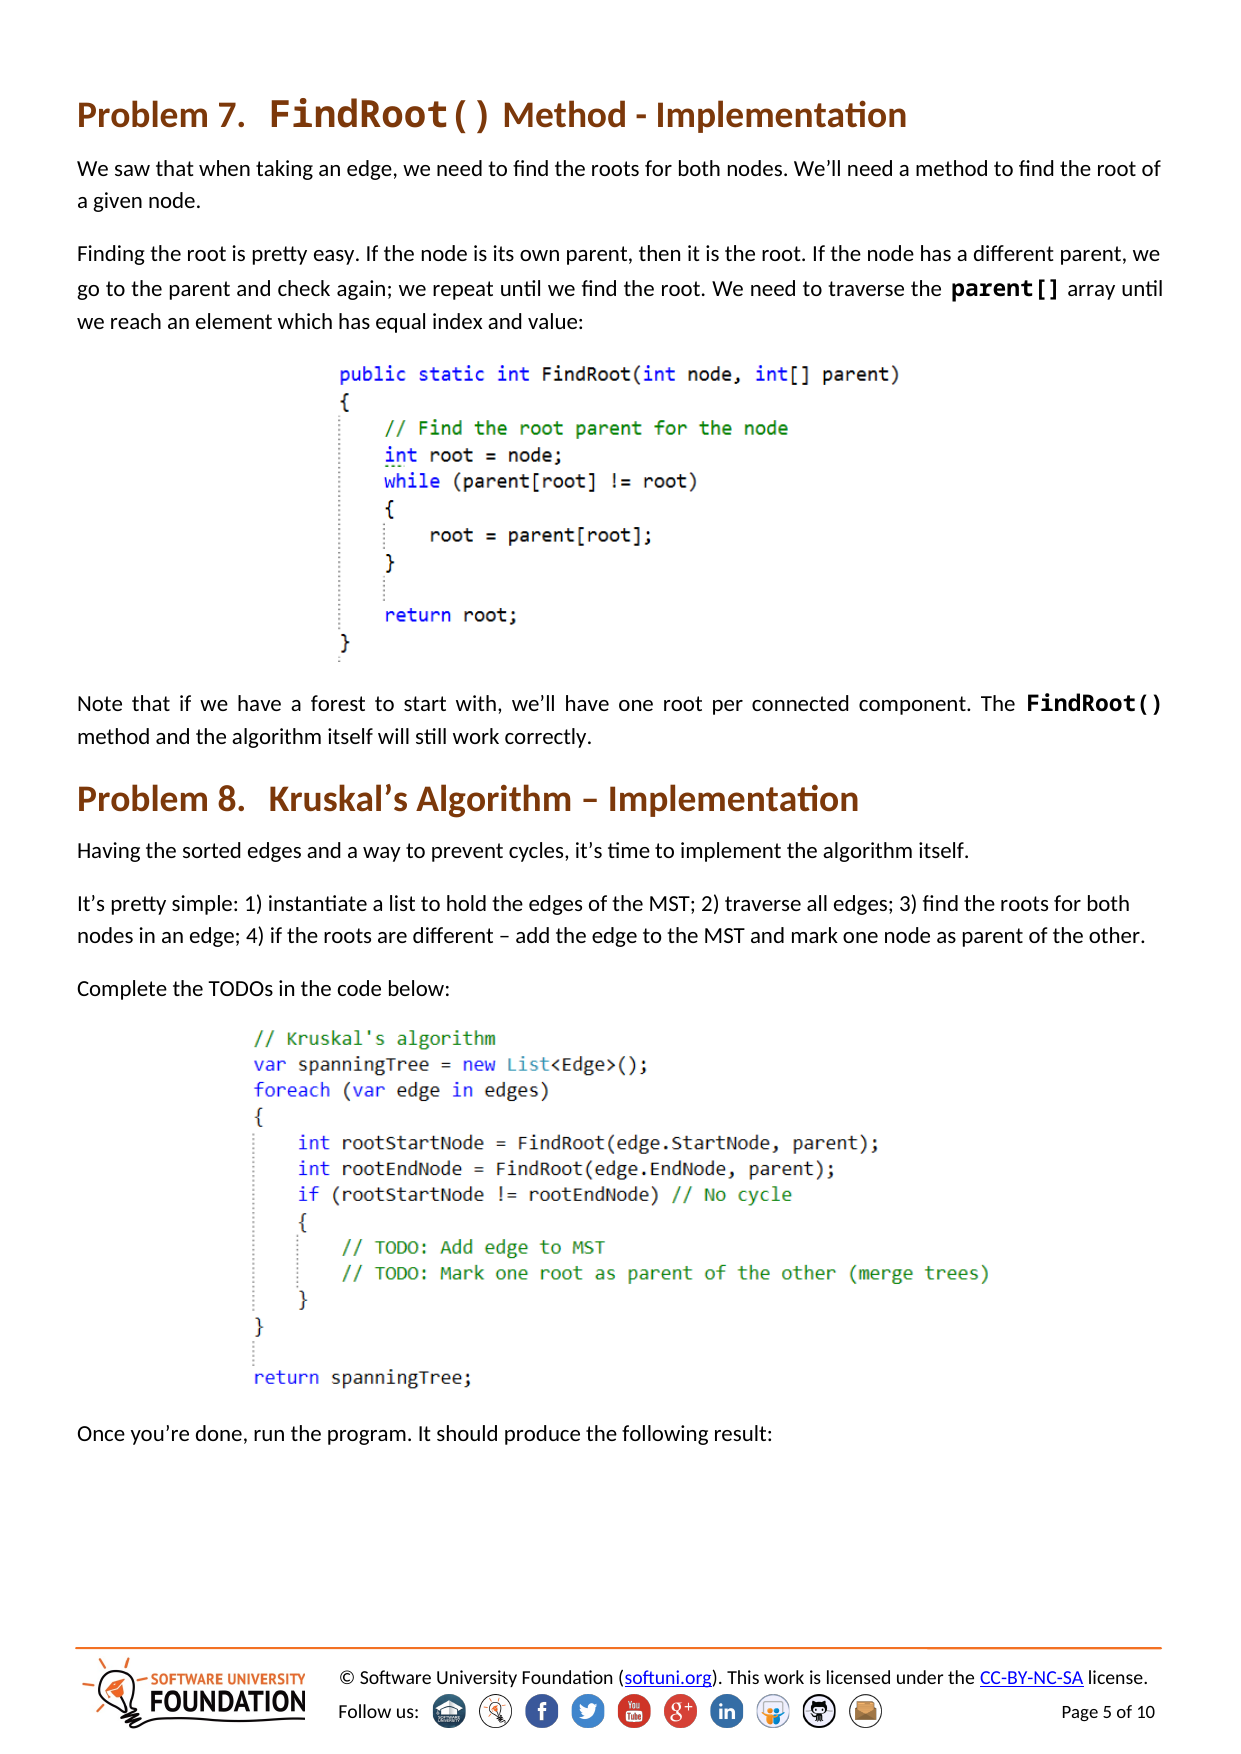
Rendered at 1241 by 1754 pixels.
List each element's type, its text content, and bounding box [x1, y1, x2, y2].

subtitle FindRoot() Method - Implementation [77, 87, 1163, 138]
picture [329, 360, 911, 662]
text Note that if we have a forest to start with, we’ll have one root per connected component. The FindRoot() method and the algorithm itself will still work correctly. [77, 686, 1163, 750]
picture [664, 1694, 697, 1728]
picture [525, 1694, 559, 1728]
picture [756, 1694, 790, 1728]
picture [849, 1694, 882, 1728]
picture [432, 1694, 466, 1728]
picture [479, 1694, 512, 1728]
subtitle Kruskal’s Algorithm – Implementation [77, 775, 1163, 821]
picture [710, 1694, 744, 1728]
text Once you’re done, run the program. It should produce the following result: [77, 1419, 1163, 1447]
picture [617, 1694, 651, 1728]
text Having the sorted edges and a way to prevent cycles, it’s time to implement the algorithm itself. [77, 836, 1163, 864]
picture [571, 1694, 605, 1728]
text It’s pretty simple: 1) instantiate a list to hold the edges of the MST; 2) traverse all edges; 3) find the roots for both nodes in an edge; 4) if the roots are different – add the edge to the MST and mark one node as parent of the other. [77, 889, 1163, 949]
picture [81, 1656, 305, 1729]
text We saw that when taking an edge, we need to find the roots for both nodes. We’ll need a method to find the root of a given node. [77, 154, 1163, 214]
picture [241, 1027, 999, 1394]
text Finding the root is pretty easy. If the node is its own parent, then it is the root. If the node has a different parent, we go to the parent and check again; we repeat until we find the root. We need to traverse the parent[] array until we reach an element which has equal index and value: [77, 239, 1163, 335]
text Complete the TODOs in the code below: [77, 974, 1163, 1002]
picture [802, 1694, 836, 1728]
